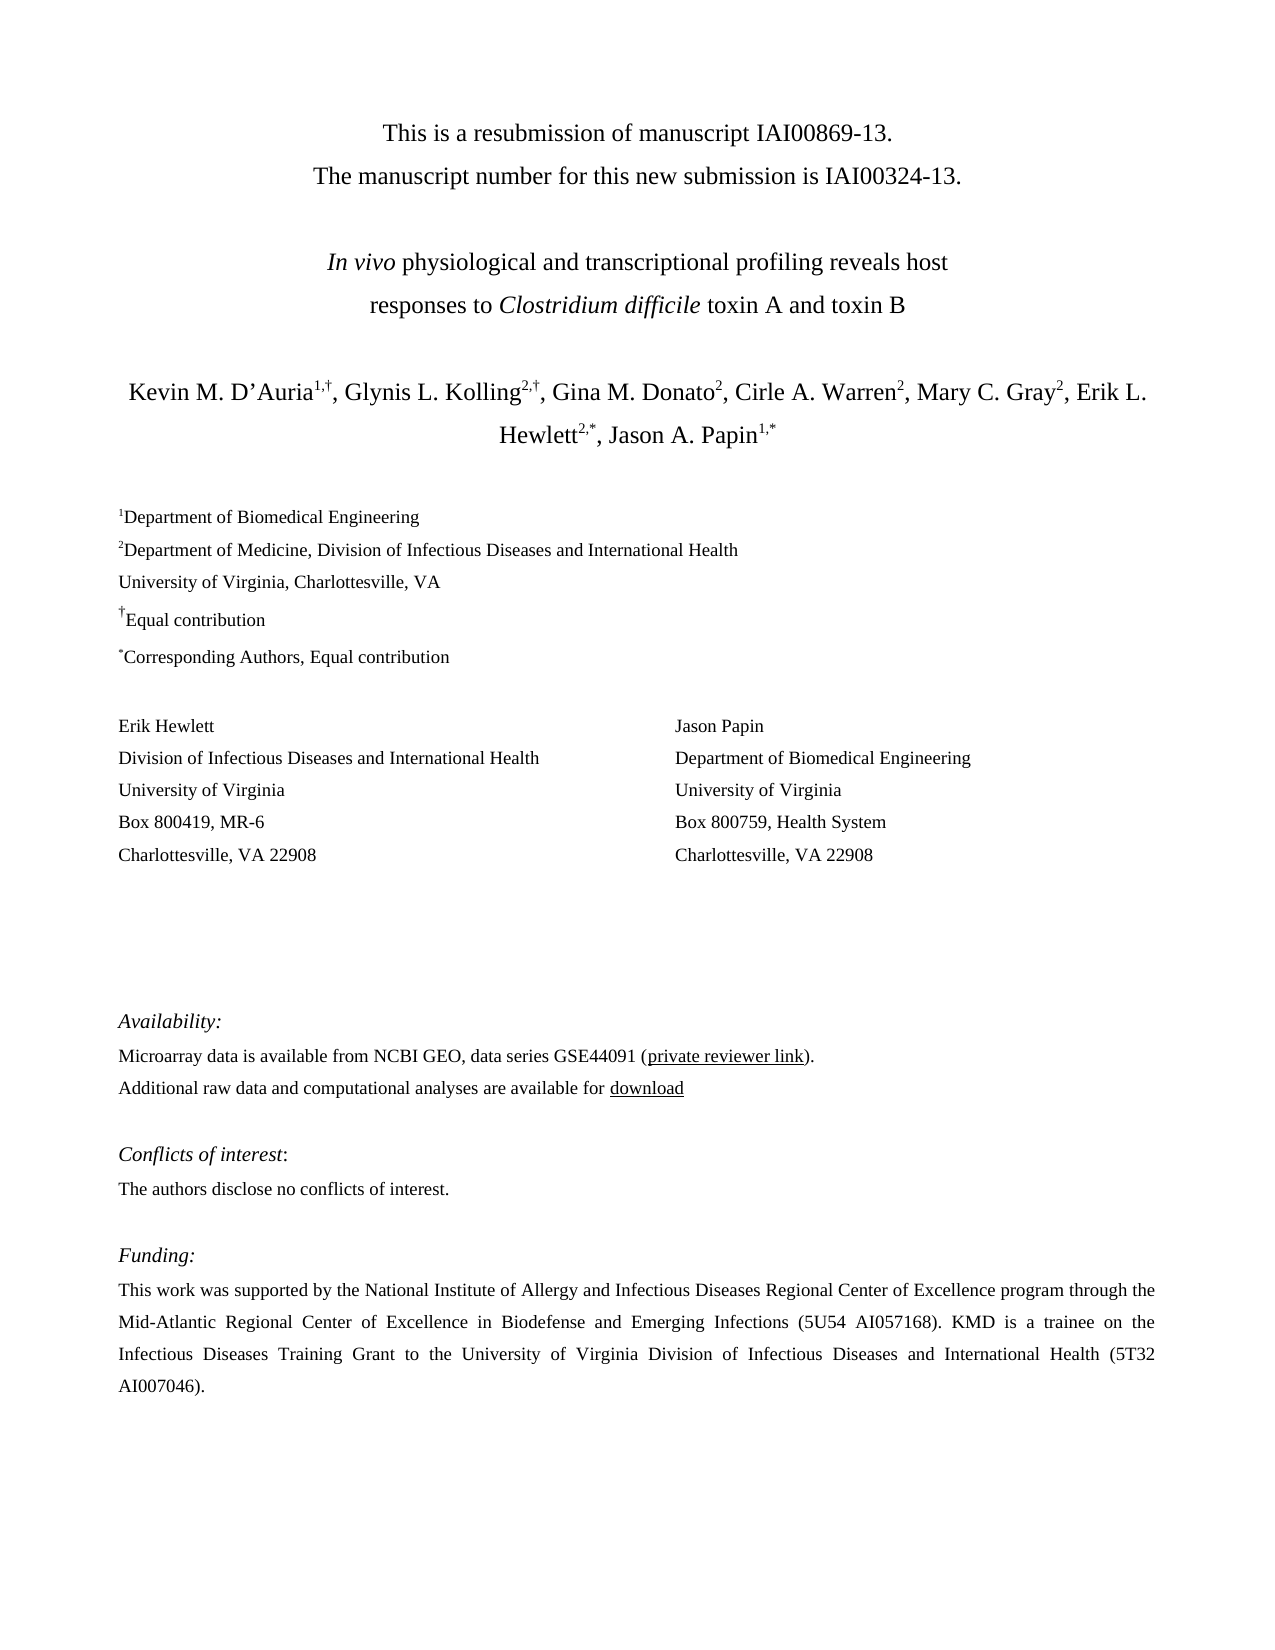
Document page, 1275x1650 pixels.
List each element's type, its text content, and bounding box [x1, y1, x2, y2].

text In vivo physiological and transcriptional profiling reveals host [118, 247, 1157, 276]
text This work was supported by the National Institute of Allergy and Infectious Diseases Regional Center of Excellence program through the Mid-Atlantic Regional Center of Excellence in Biodefense and Emerging Infections (5U54 AI057168). KMD is a trainee on the Infectious Diseases Training Grant to the University of Virginia Division of Infectious Diseases and International Health (5T32 AI007046). [118, 1278, 1157, 1397]
text Availability: [118, 1009, 1157, 1033]
text Erik Hewlett [118, 714, 600, 736]
text Microarray data is available from NCBI GEO, data series GSE44091 (private reviewer link). [118, 1045, 1157, 1067]
text Charlottesville, VA 22908 [675, 844, 1157, 865]
text Additional raw data and computational analyses are available for download [118, 1077, 1157, 1099]
text responses to Clostridium difficile toxin A and toxin B [118, 291, 1157, 319]
text University of Virginia [675, 779, 1157, 801]
text Kevin M. D’Auria1,†, Glynis L. Kolling2,†, Gina M. Donato2, Cirle A. Warren2, Mary C. Gray2, Erik L. Hewlett2,*, Jason A. Papin1,* [118, 377, 1157, 449]
text This is a resubmission of manuscript IAI00869-13. [118, 118, 1157, 147]
text Box 800759, Health System [675, 811, 1157, 833]
text Conflicts of interest: [118, 1142, 1157, 1166]
text 2Department of Medicine, Division of Infectious Diseases and International Health [118, 538, 1157, 560]
text Box 800419, MR-6 [118, 811, 600, 833]
text The authors disclose no conflicts of interest. [118, 1178, 1157, 1199]
text Charlottesville, VA 22908 [118, 844, 600, 865]
text Jason Papin [675, 714, 1157, 736]
text †Equal contribution [118, 603, 1157, 632]
text Department of Biomedical Engineering [675, 747, 1157, 768]
text Funding: [118, 1242, 1157, 1267]
text *Corresponding Authors, Equal contribution [118, 646, 1157, 668]
text 1Department of Biomedical Engineering [118, 506, 1157, 528]
text Division of Infectious Diseases and International Health [118, 747, 600, 768]
text The manuscript number for this new submission is IAI00324-13. [118, 161, 1157, 190]
text University of Virginia, Charlottesville, VA [118, 571, 1157, 592]
text University of Virginia [118, 779, 600, 801]
